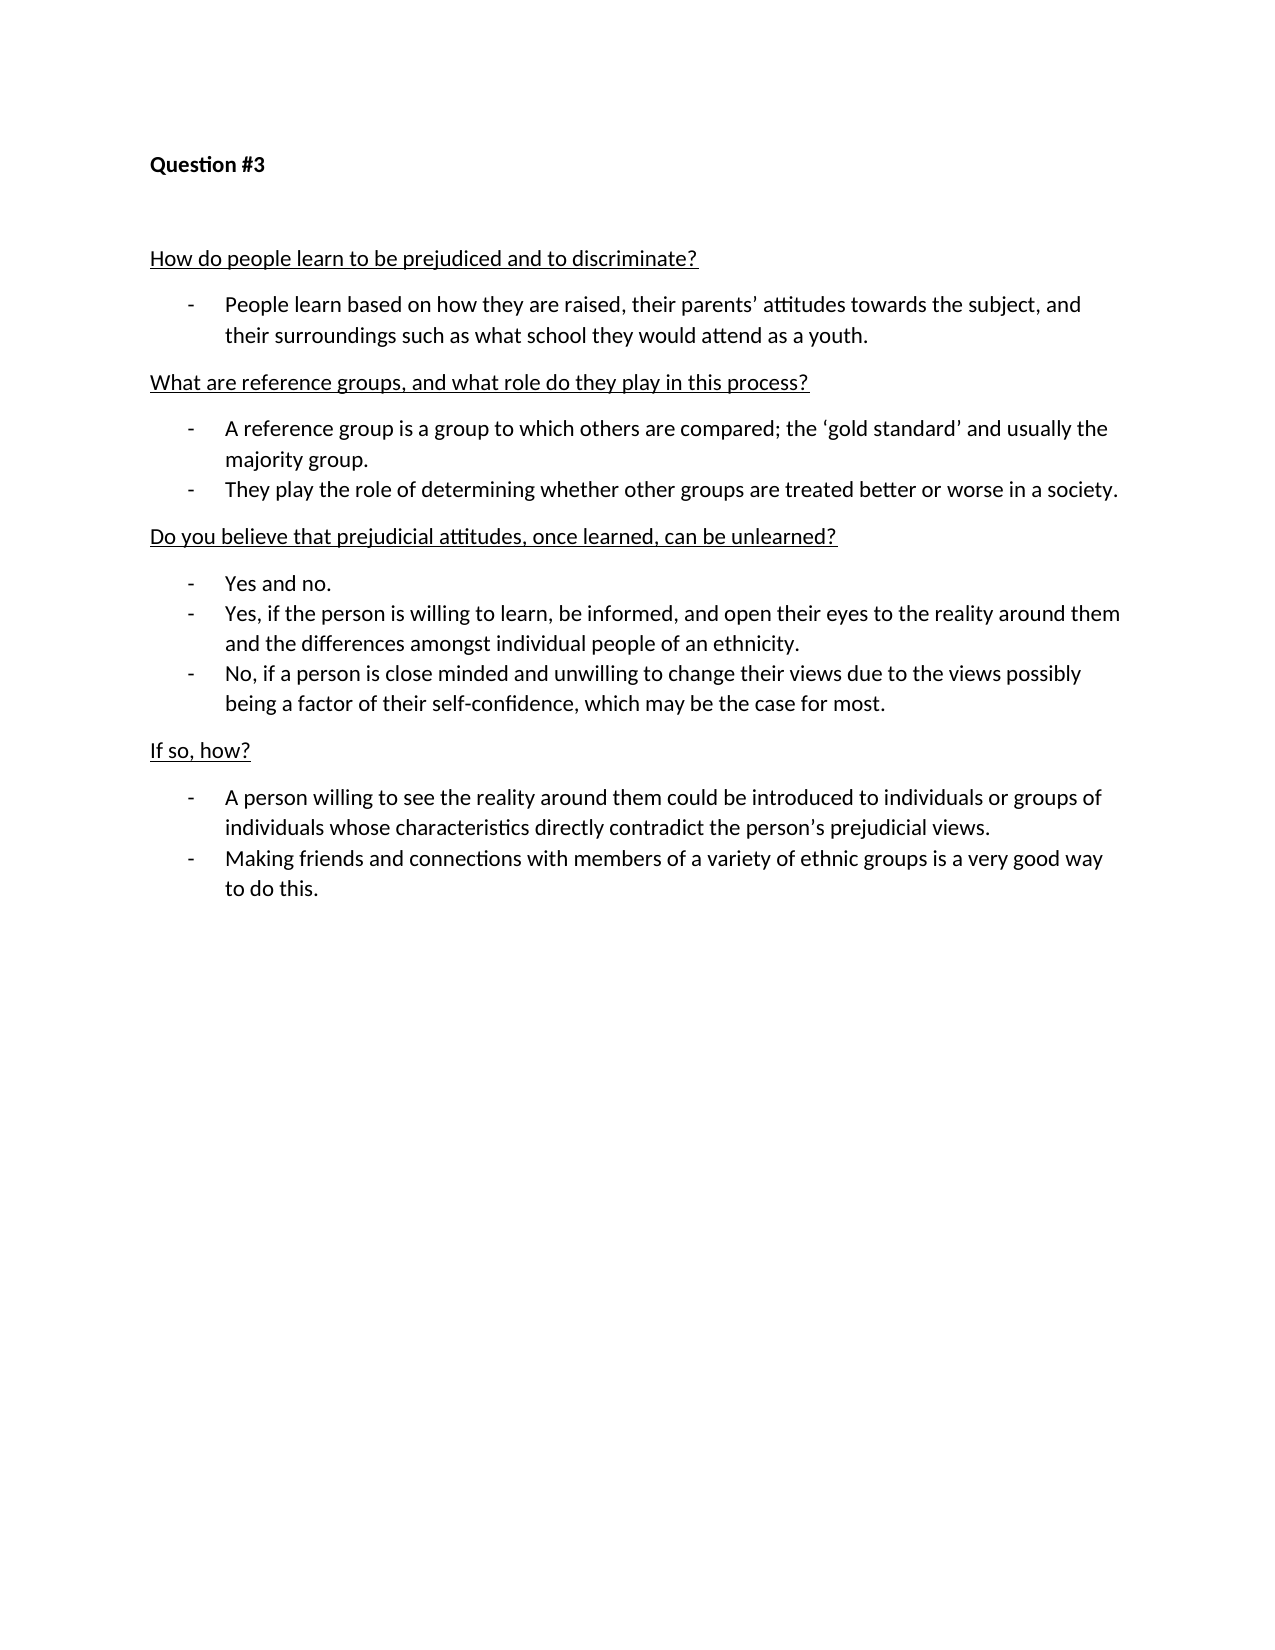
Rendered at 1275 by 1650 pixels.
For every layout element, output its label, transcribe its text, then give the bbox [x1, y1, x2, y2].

list A reference group is a group to which others are compared; the ‘gold standard’ and usually the majority group. [187, 414, 1125, 473]
text Question #3 [150, 150, 1125, 178]
list Making friends and connections with members of a variety of ethnic groups is a very good way to do this. [187, 844, 1125, 902]
list Yes and no. [187, 569, 1125, 597]
list They play the role of determining whether other groups are treated better or worse in a society. [187, 475, 1125, 503]
text What are reference groups, and what role do they play in this process? [150, 368, 1125, 396]
text If so, how? [150, 736, 1125, 764]
list Yes, if the person is willing to learn, be informed, and open their eyes to the reality around them and the differences amongst individual people of an ethnicity. [187, 599, 1125, 657]
list No, if a person is close minded and unwilling to change their views due to the views possibly being a factor of their self-confidence, which may be the case for most. [187, 659, 1125, 718]
text Do you believe that prejudicial attitudes, once learned, can be unlearned? [150, 522, 1125, 550]
text How do people learn to be prejudiced and to discriminate? [150, 244, 1125, 272]
list A person willing to see the reality around them could be introduced to individuals or groups of individuals whose characteristics directly contradict the person’s prejudicial views. [187, 783, 1125, 842]
list People learn based on how they are raised, their parents’ attitudes towards the subject, and their surroundings such as what school they would attend as a youth. [187, 291, 1125, 349]
